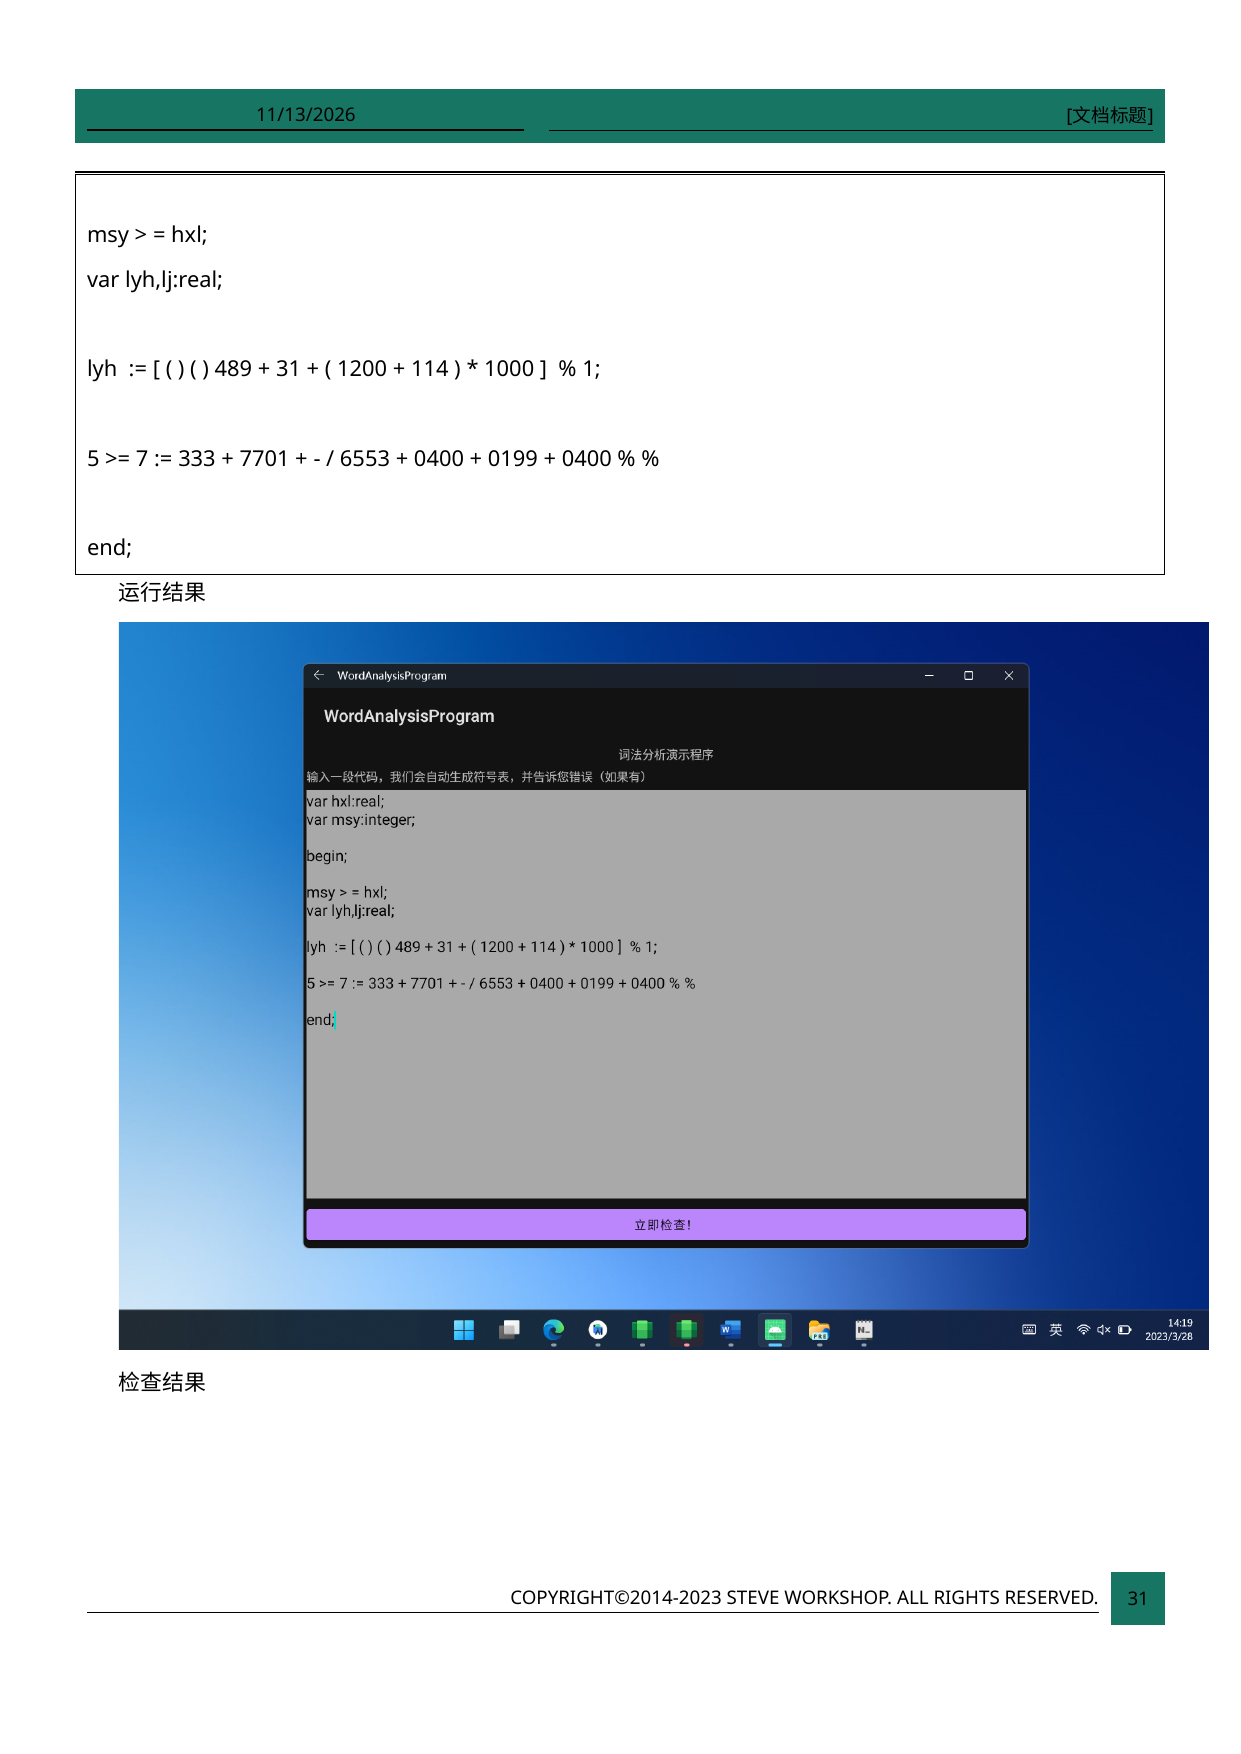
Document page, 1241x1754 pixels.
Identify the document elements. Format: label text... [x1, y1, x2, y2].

text 运行结果 [75, 575, 1165, 607]
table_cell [76, 175, 1164, 574]
text 检查结果 [75, 1364, 1165, 1396]
picture [118, 622, 1209, 1350]
